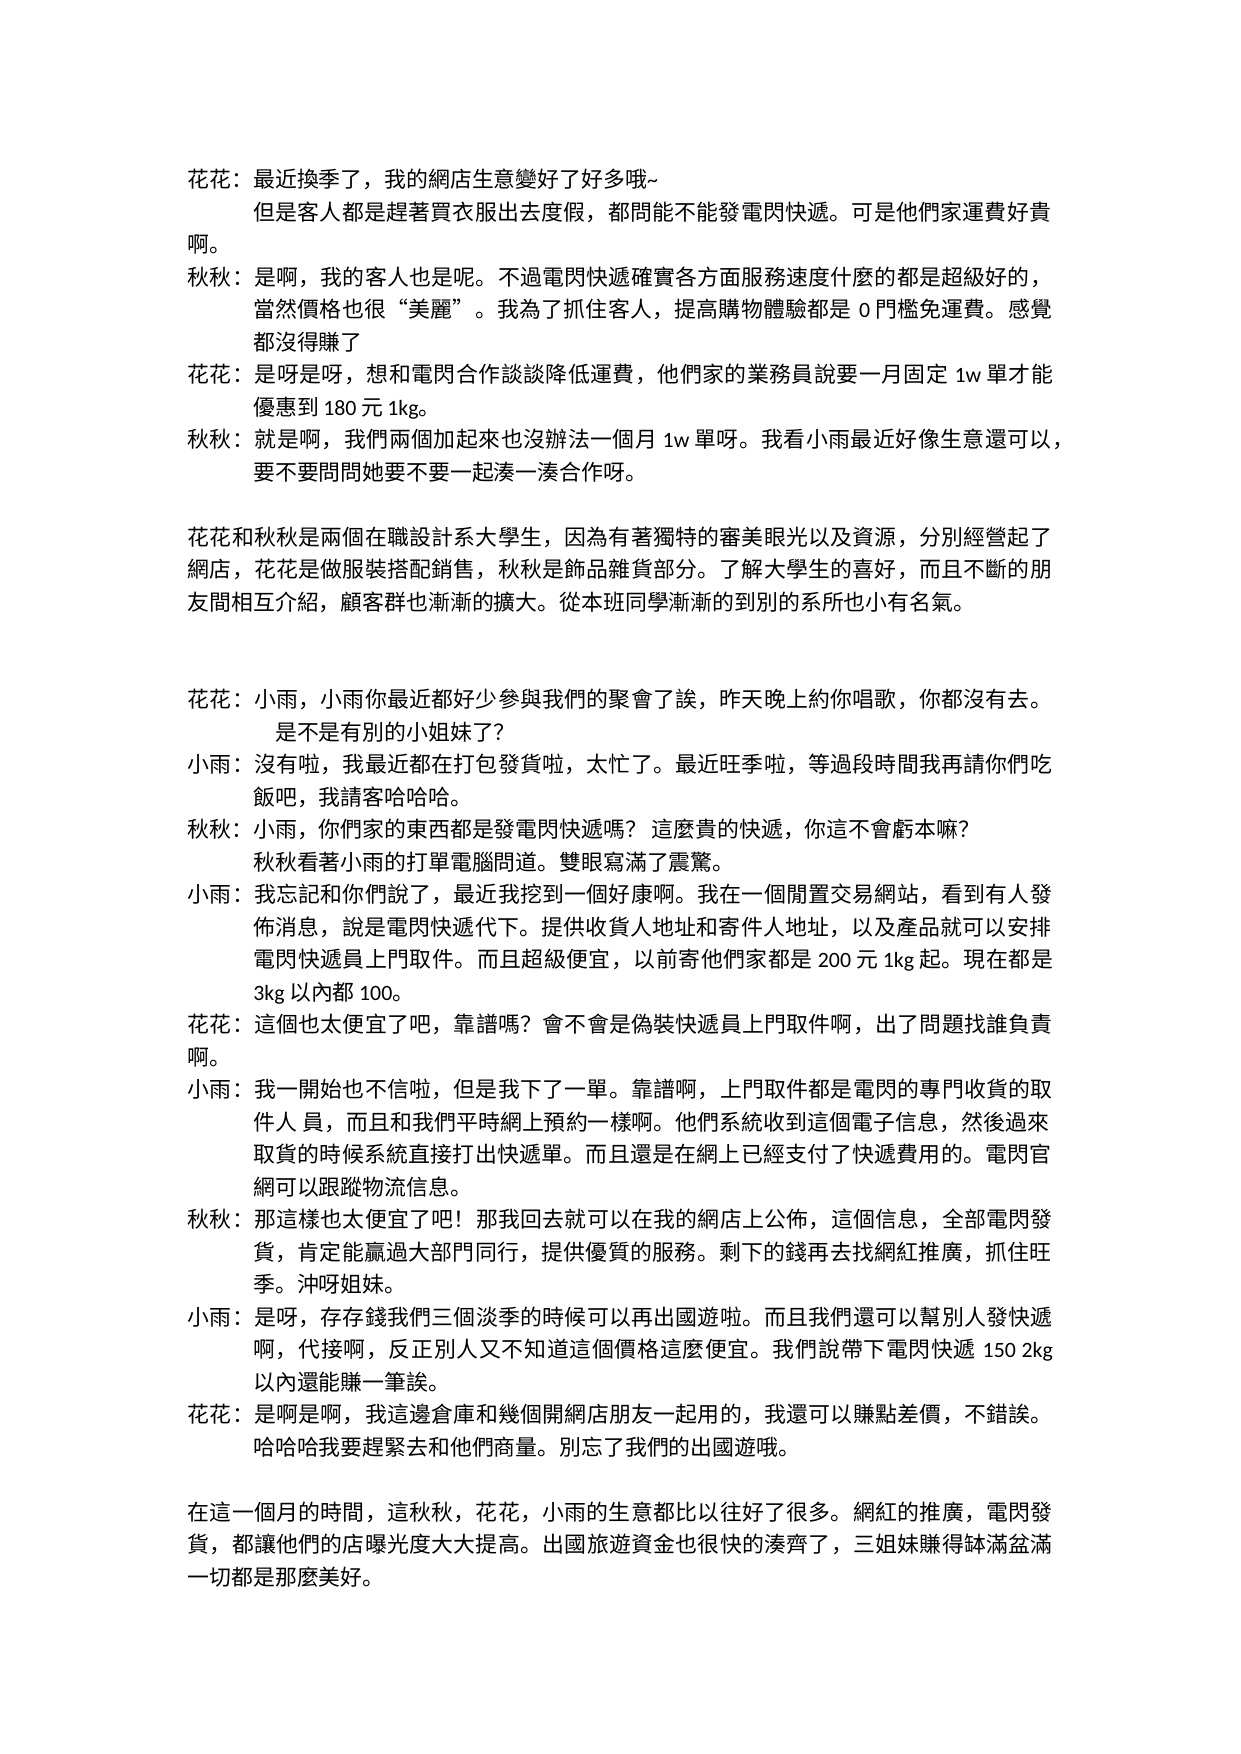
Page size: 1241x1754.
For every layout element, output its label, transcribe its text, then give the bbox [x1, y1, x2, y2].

text 花花：最近換季了，我的網店生意變好了好多哦~ [187, 162, 1053, 194]
text 在這一個月的時間，這秋秋，花花，小雨的生意都比以往好了很多。網紅的推廣，電閃發貨，都讓他們的店曝光度大大提高。出國旅遊資金也很快的湊齊了，三姐妹賺得缽滿盆滿。一切都是那麼美好。 [187, 1494, 1053, 1592]
text 花花：是呀是呀，想和電閃合作談談降低運費，他們家的業務員說要一月固定1w單才能優惠到180元1kg。 [187, 357, 1053, 422]
text 秋秋：那這樣也太便宜了吧！那我回去就可以在我的網店上公佈，這個信息，全部電閃發貨，肯定能贏過大部門同行，提供優質的服務。剩下的錢再去找網紅推廣，抓住旺季。沖呀姐妹。 [187, 1202, 1053, 1299]
text 但是客人都是趕著買衣服出去度假，都問能不能發電閃快遞。可是他們家運費好貴啊。 [187, 194, 1053, 259]
text 花花：這個也太便宜了吧，靠譜嗎？會不會是偽裝快遞員上門取件啊，出了問題找誰負責啊。 [187, 1007, 1053, 1072]
text 小雨：沒有啦，我最近都在打包發貨啦，太忙了。最近旺季啦，等過段時間我再請你們吃飯吧，我請客哈哈哈。 [187, 747, 1053, 812]
text 秋秋看著小雨的打單電腦問道。雙眼寫滿了震驚。 [187, 844, 1053, 877]
text 秋秋：小雨，你們家的東西都是發電閃快遞嗎？ 這麼貴的快遞，你這不會虧本嘛？ [187, 812, 1053, 844]
text 花花和秋秋是兩個在職設計系大學生，因為有著獨特的審美眼光以及資源，分別經營起了網店，花花是做服裝搭配銷售，秋秋是飾品雜貨部分。了解大學生的喜好，而且不斷的朋友間相互介紹，顧客群也漸漸的擴大。從本班同學漸漸的到別的系所也小有名氣。 [187, 519, 1053, 617]
text 花花：是啊是啊，我這邊倉庫和幾個開網店朋友一起用的，我還可以賺點差價，不錯誒。哈哈哈我要趕緊去和他們商量。別忘了我們的出國遊哦。 [187, 1397, 1053, 1462]
text 秋秋：就是啊，我們兩個加起來也沒辦法一個月1w單呀。我看小雨最近好像生意還可以，要不要問問她要不要一起湊一湊合作呀。 [187, 422, 1053, 487]
text 小雨：是呀，存存錢我們三個淡季的時候可以再出國遊啦。而且我們還可以幫別人發快遞啊，代接啊，反正別人又不知道這個價格這麼便宜。我們說帶下電閃快遞150 2kg以內還能賺一筆誒。 [187, 1299, 1053, 1397]
text 花花：小雨，小雨你最近都好少參與我們的聚會了誒，昨天晚上約你唱歌，你都沒有去。是不是有別的小姐妹了？ [187, 682, 1053, 747]
text 秋秋：是啊，我的客人也是呢。不過電閃快遞確實各方面服務速度什麼的都是超級好的，當然價格也很“美麗”。我為了抓住客人，提高購物體驗都是0門檻免運費。感覺都沒得賺了 [187, 259, 1053, 357]
text 小雨：我一開始也不信啦，但是我下了一單。靠譜啊，上門取件都是電閃的專門收貨的取件人 員，而且和我們平時網上預約一樣啊。他們系統收到這個電子信息，然後過來取貨的時候系統直接打出快遞單。而且還是在網上已經支付了快遞費用的。電閃官網可以跟蹤物流信息。 [187, 1072, 1053, 1202]
text 小雨：我忘記和你們說了，最近我挖到一個好康啊。我在一個閒置交易網站，看到有人發佈消息，說是電閃快遞代下。提供收貨人地址和寄件人地址，以及產品就可以安排電閃快遞員上門取件。而且超級便宜，以前寄他們家都是200元1kg起。現在都是3kg以內都100。 [187, 877, 1053, 1007]
